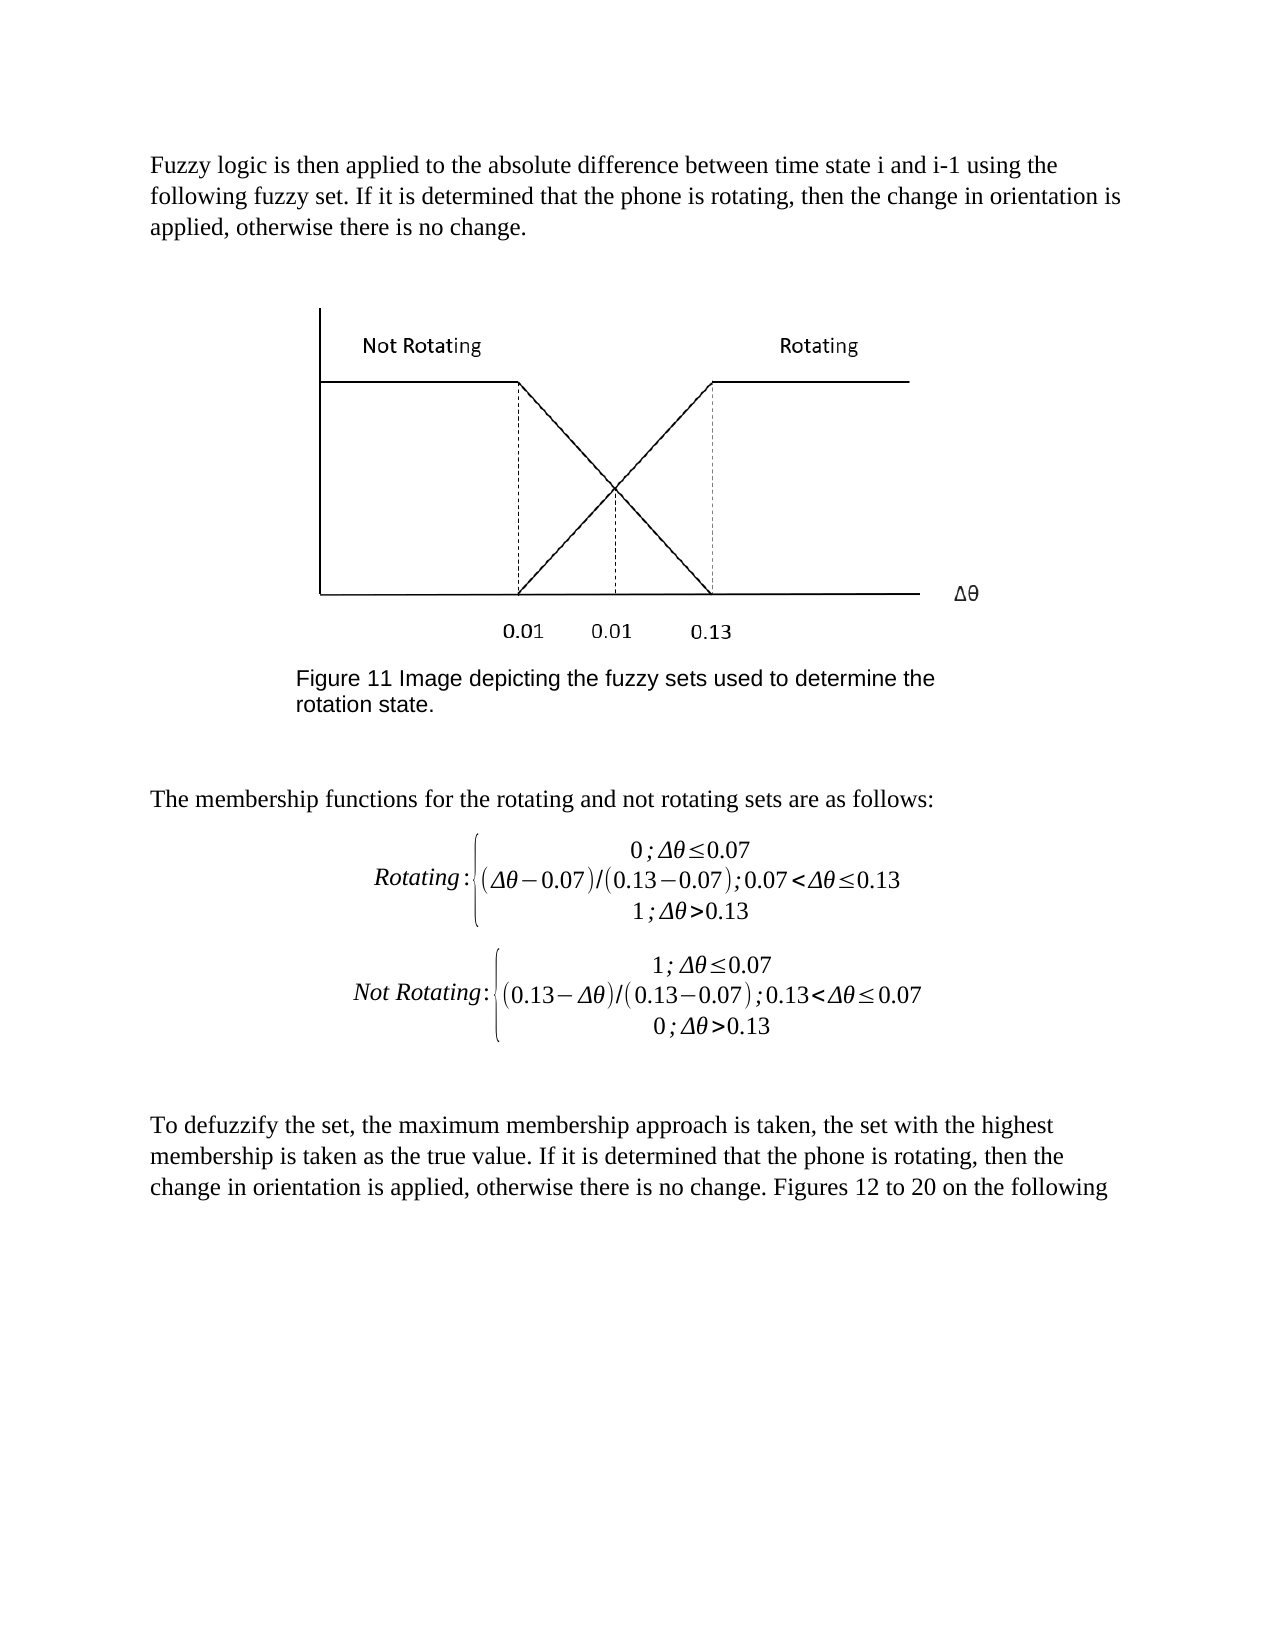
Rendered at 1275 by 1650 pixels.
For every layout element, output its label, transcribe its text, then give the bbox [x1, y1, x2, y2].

picture [295, 283, 1005, 656]
text The membership functions for the rotating and not rotating sets are as follows: [150, 784, 1125, 813]
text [150, 1110, 1125, 1201]
text Fuzzy logic is then applied to the absolute difference between time state i and i-1 using the following fuzzy set. If it is determined that the phone is rotating, then the change in orientation is applied, otherwise there is no change. [150, 150, 1125, 241]
